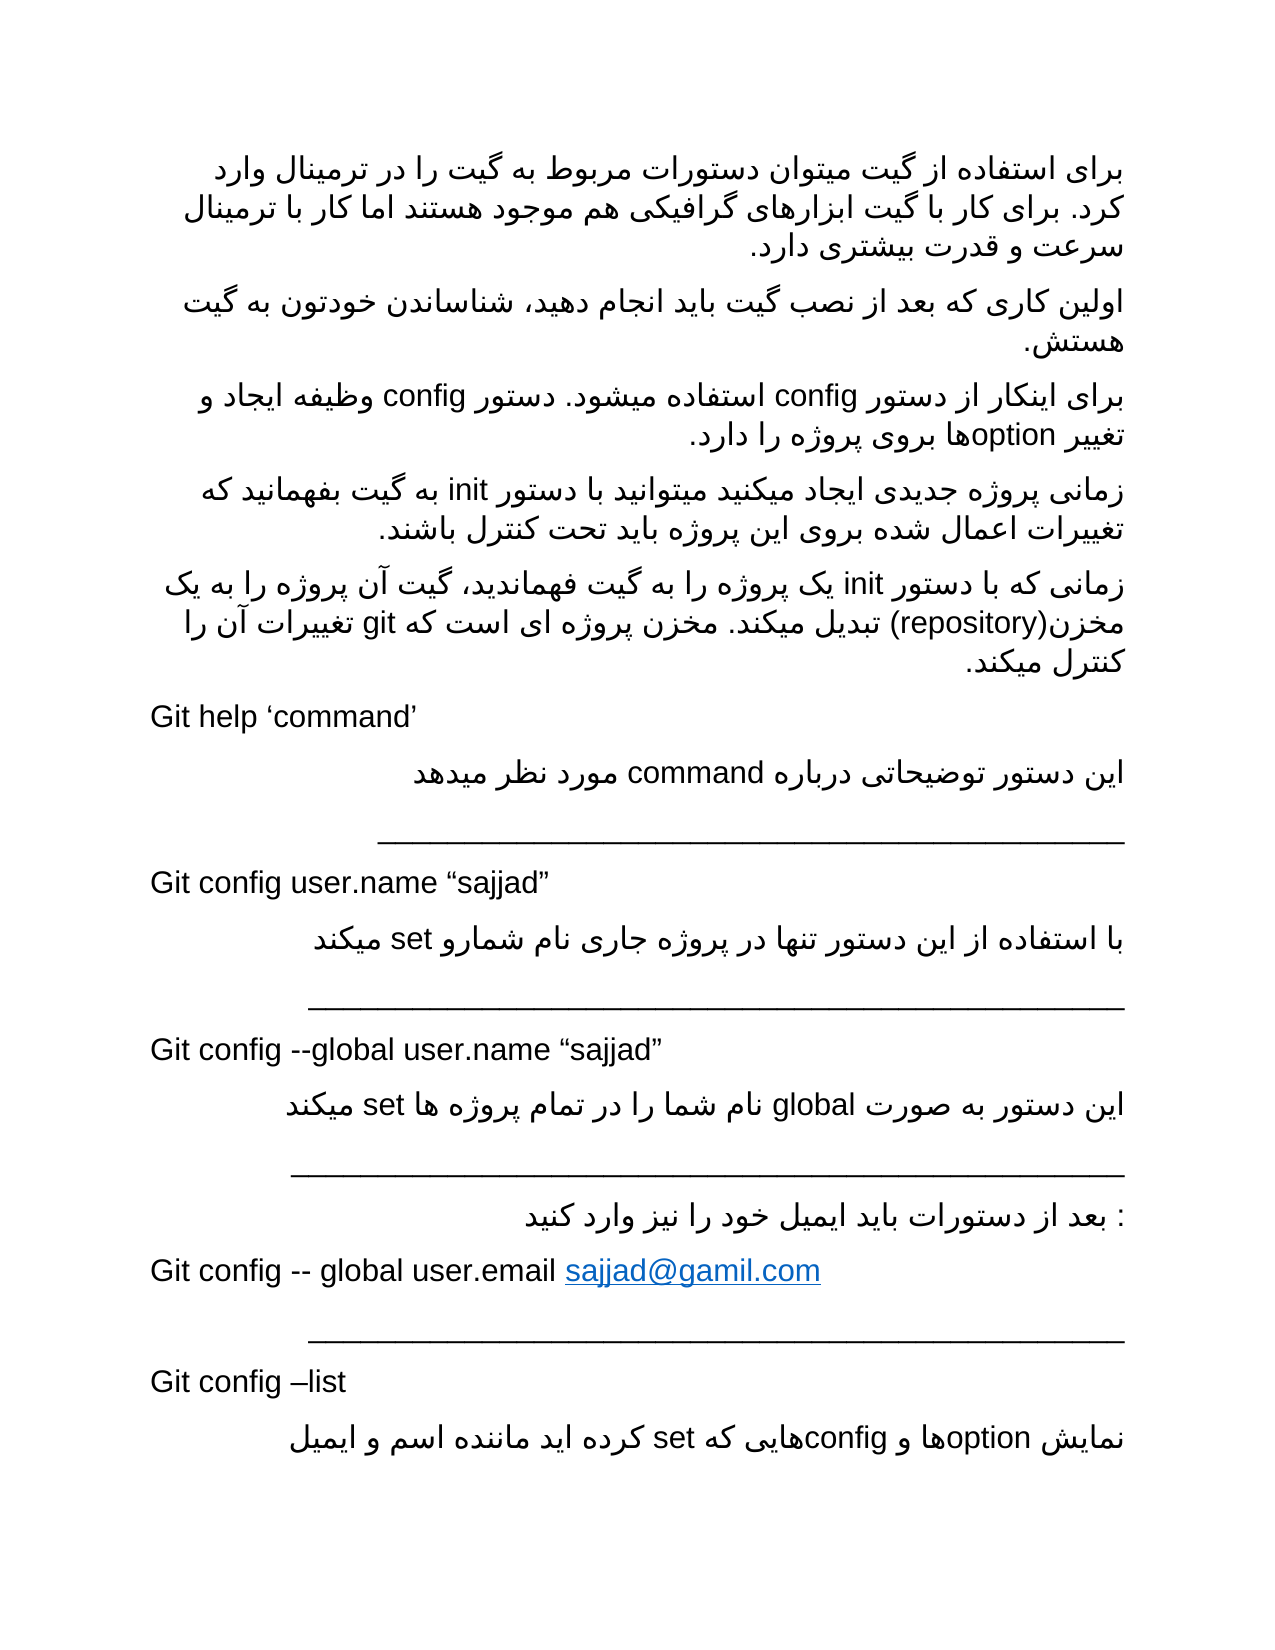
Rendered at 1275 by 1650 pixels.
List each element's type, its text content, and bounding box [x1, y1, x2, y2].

text _______________________________________________ [150, 975, 1125, 1011]
text _______________________________________________ [150, 1308, 1125, 1344]
text Git help ‘command’ [150, 698, 1125, 734]
text Git config -- global user.email sajjad@gamil.com [150, 1252, 1125, 1288]
text این دستور به صورت global نام شما را در تمام پروژه ها set میکند [150, 1086, 1125, 1122]
text برای استفاده از گیت میتوان دستورات مربوط به گیت را در ترمینال وارد کرد. برای کار با گیت ابزارهای گرافیکی هم موجود هستند اما کار با ترمینال سرعت و قدرت بیشتری دارد. [150, 150, 1125, 263]
text زمانی که با دستور init یک پروژه را به گیت فهماندید، گیت آن پروژه را به یک مخزن(repository) تبدیل میکند. مخزن پروژه ای است که git تغییرات آن را کنترل میکند. [150, 565, 1125, 679]
text با استفاده از این دستور تنها در پروژه جاری نام شمارو set میکند [150, 920, 1125, 956]
text بعد از دستورات باید ایمیل خود را نیز وارد کنید : [150, 1197, 1125, 1233]
text Git config --global user.name “sajjad” [150, 1031, 1125, 1067]
text اولین کاری که بعد از نصب گیت باید انجام دهید، شناساندن خودتون به گیت هستش. [150, 283, 1125, 358]
text برای اینکار از دستور config استفاده میشود. دستور config وظیفه ایجاد و تغییر optionها بروی پروژه را دارد. [150, 377, 1125, 452]
text نمایش optionها و configهایی که set کرده اید ماننده اسم و ایمیل [150, 1419, 1125, 1455]
text ___________________________________________ [150, 809, 1125, 845]
text Git config –list [150, 1363, 1125, 1399]
text این دستور توضیحاتی درباره command مورد نظر میدهد [150, 754, 1125, 790]
text Git config user.name “sajjad” [150, 864, 1125, 901]
text زمانی پروژه جدیدی ایجاد میکنید میتوانید با دستور init به گیت بفهمانید که تغییرات اعمال شده بروی این پروژه باید تحت کنترل باشند. [150, 471, 1125, 546]
text ________________________________________________ [150, 1142, 1125, 1178]
